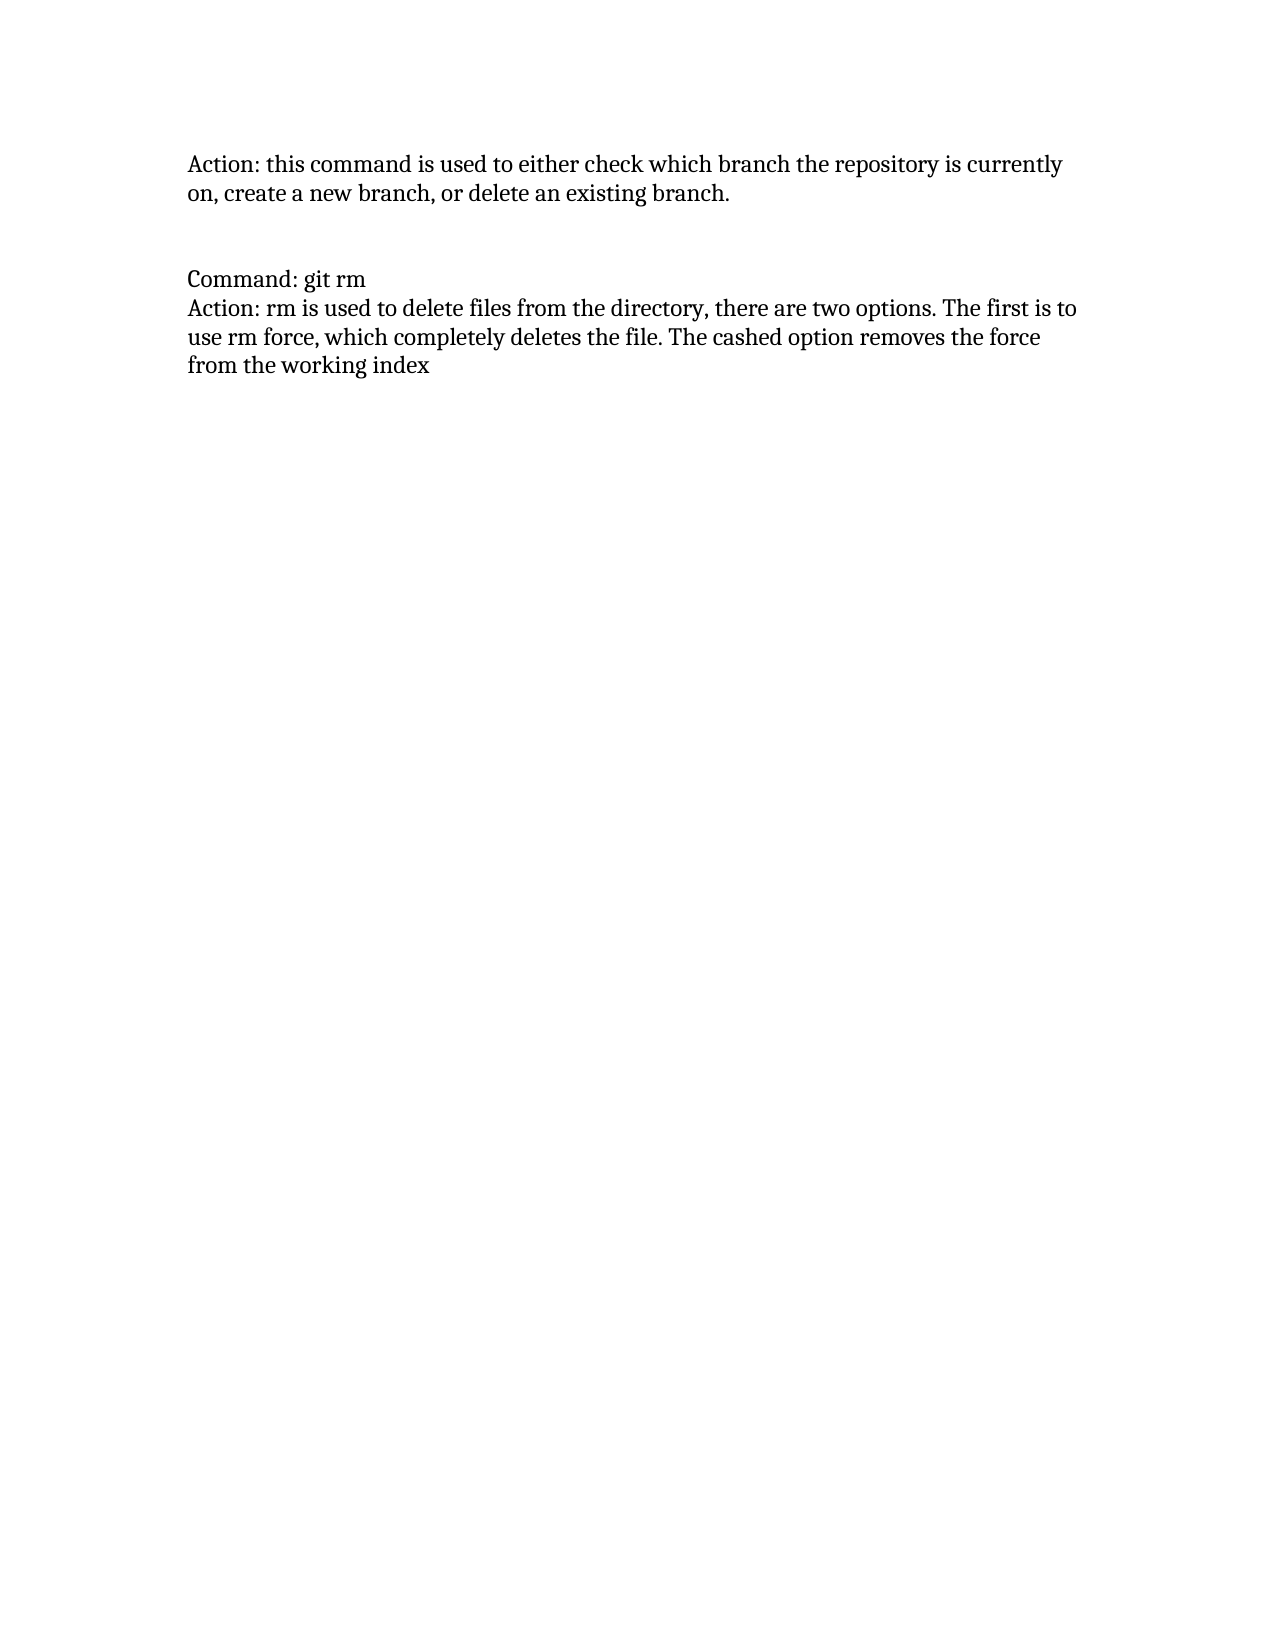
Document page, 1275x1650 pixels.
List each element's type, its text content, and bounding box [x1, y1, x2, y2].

text Action: rm is used to delete files from the directory, there are two options. The first is to use rm force, which completely deletes the file. The cashed option removes the force from the working index [187, 294, 1087, 380]
text Action: this command is used to either check which branch the repository is currently on, create a new branch, or delete an existing branch. [187, 150, 1087, 207]
text Command: git rm [187, 265, 1087, 294]
